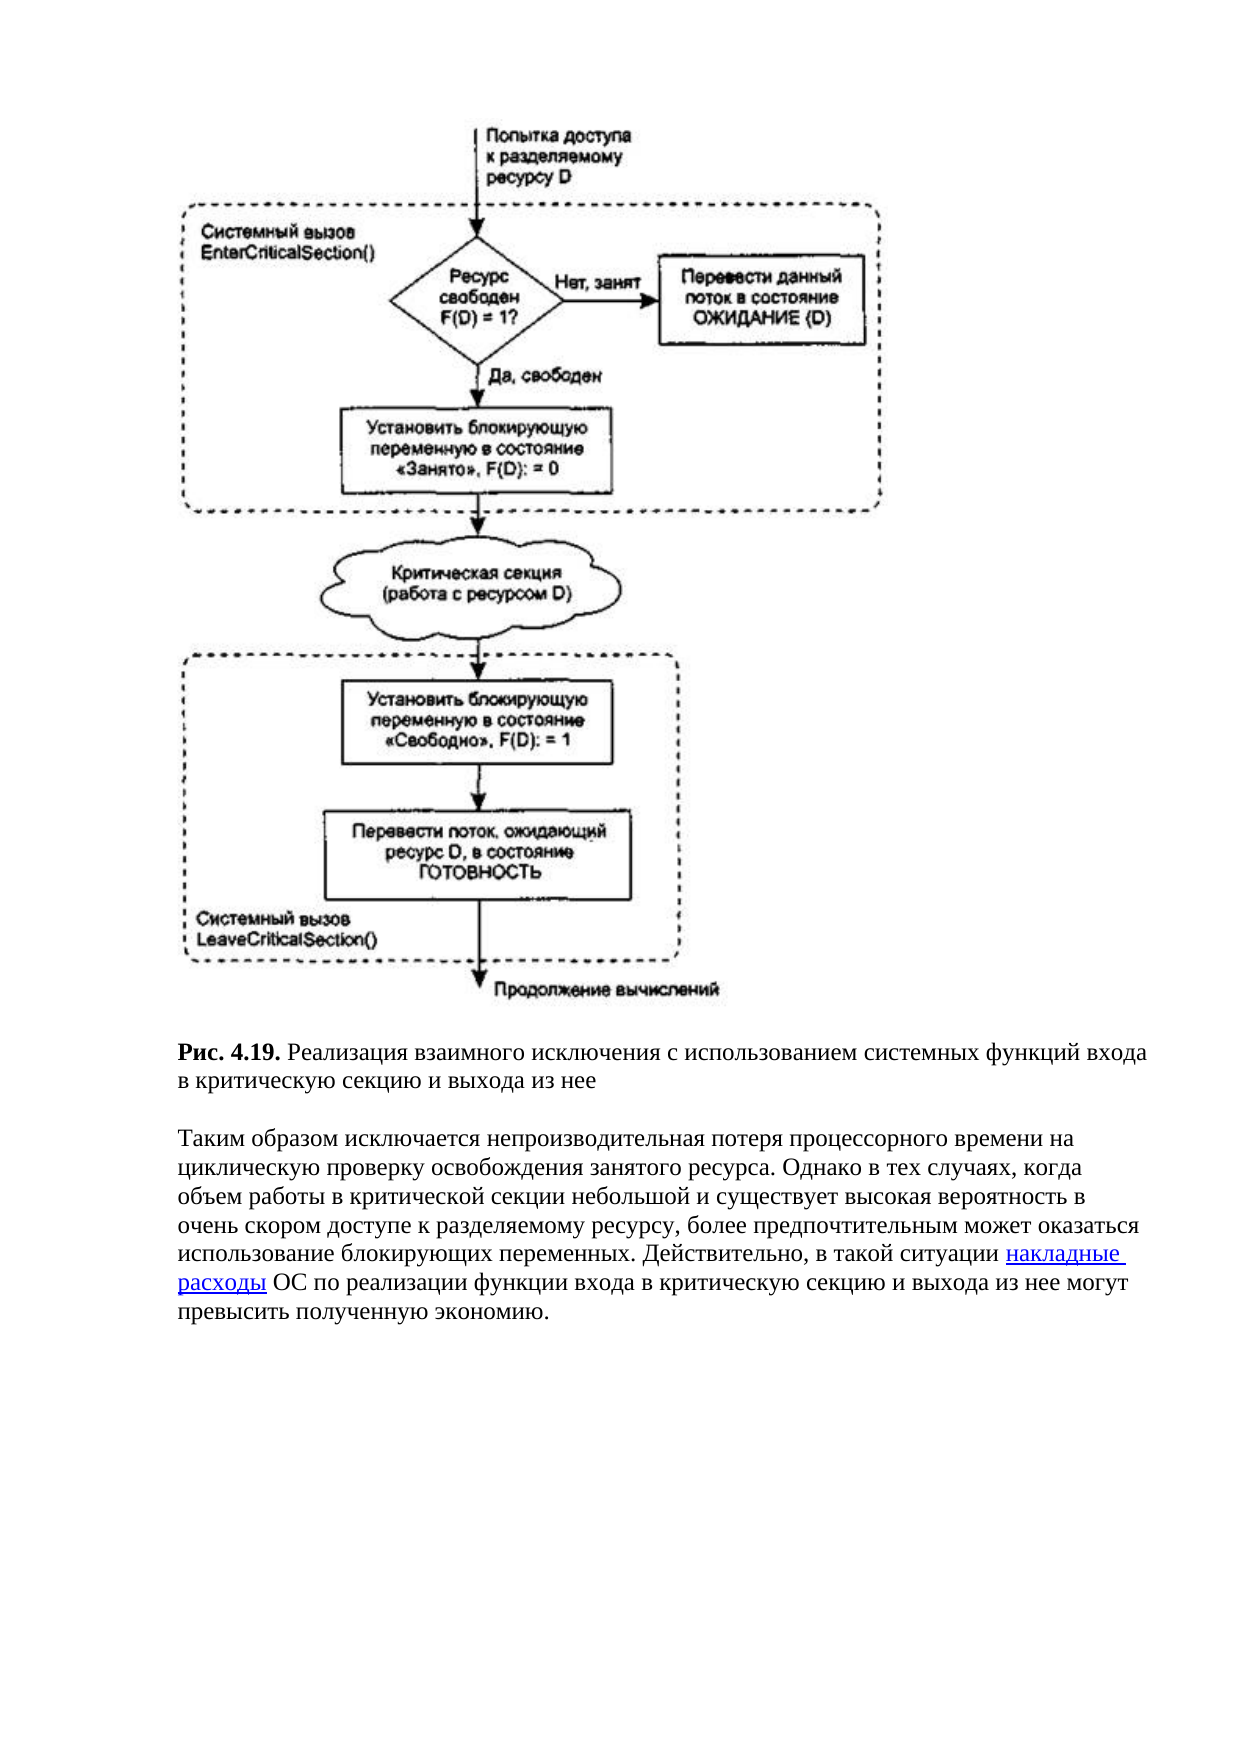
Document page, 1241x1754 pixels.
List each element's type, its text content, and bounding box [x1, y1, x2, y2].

picture [177, 118, 888, 1008]
text Рис. 4.19. Реализация взаимного исключения с использованием системных функций входа в критическую секцию и выхода из нее [177, 1037, 1152, 1094]
text Таким образом исключается непроизводительная потеря процессорного времени на циклическую проверку освобождения занятого ресурса. Однако в тех случаях, когда объем работы в критической секции небольшой и существует высокая вероятность в очень скором доступе к разделяемому ресурсу, более предпочтительным может оказаться использование блокирующих переменных. Действительно, в такой ситуации накладные расходы ОС по реализации функции входа в критическую секцию и выхода из нее могут превысить полученную экономию. [177, 1123, 1152, 1325]
